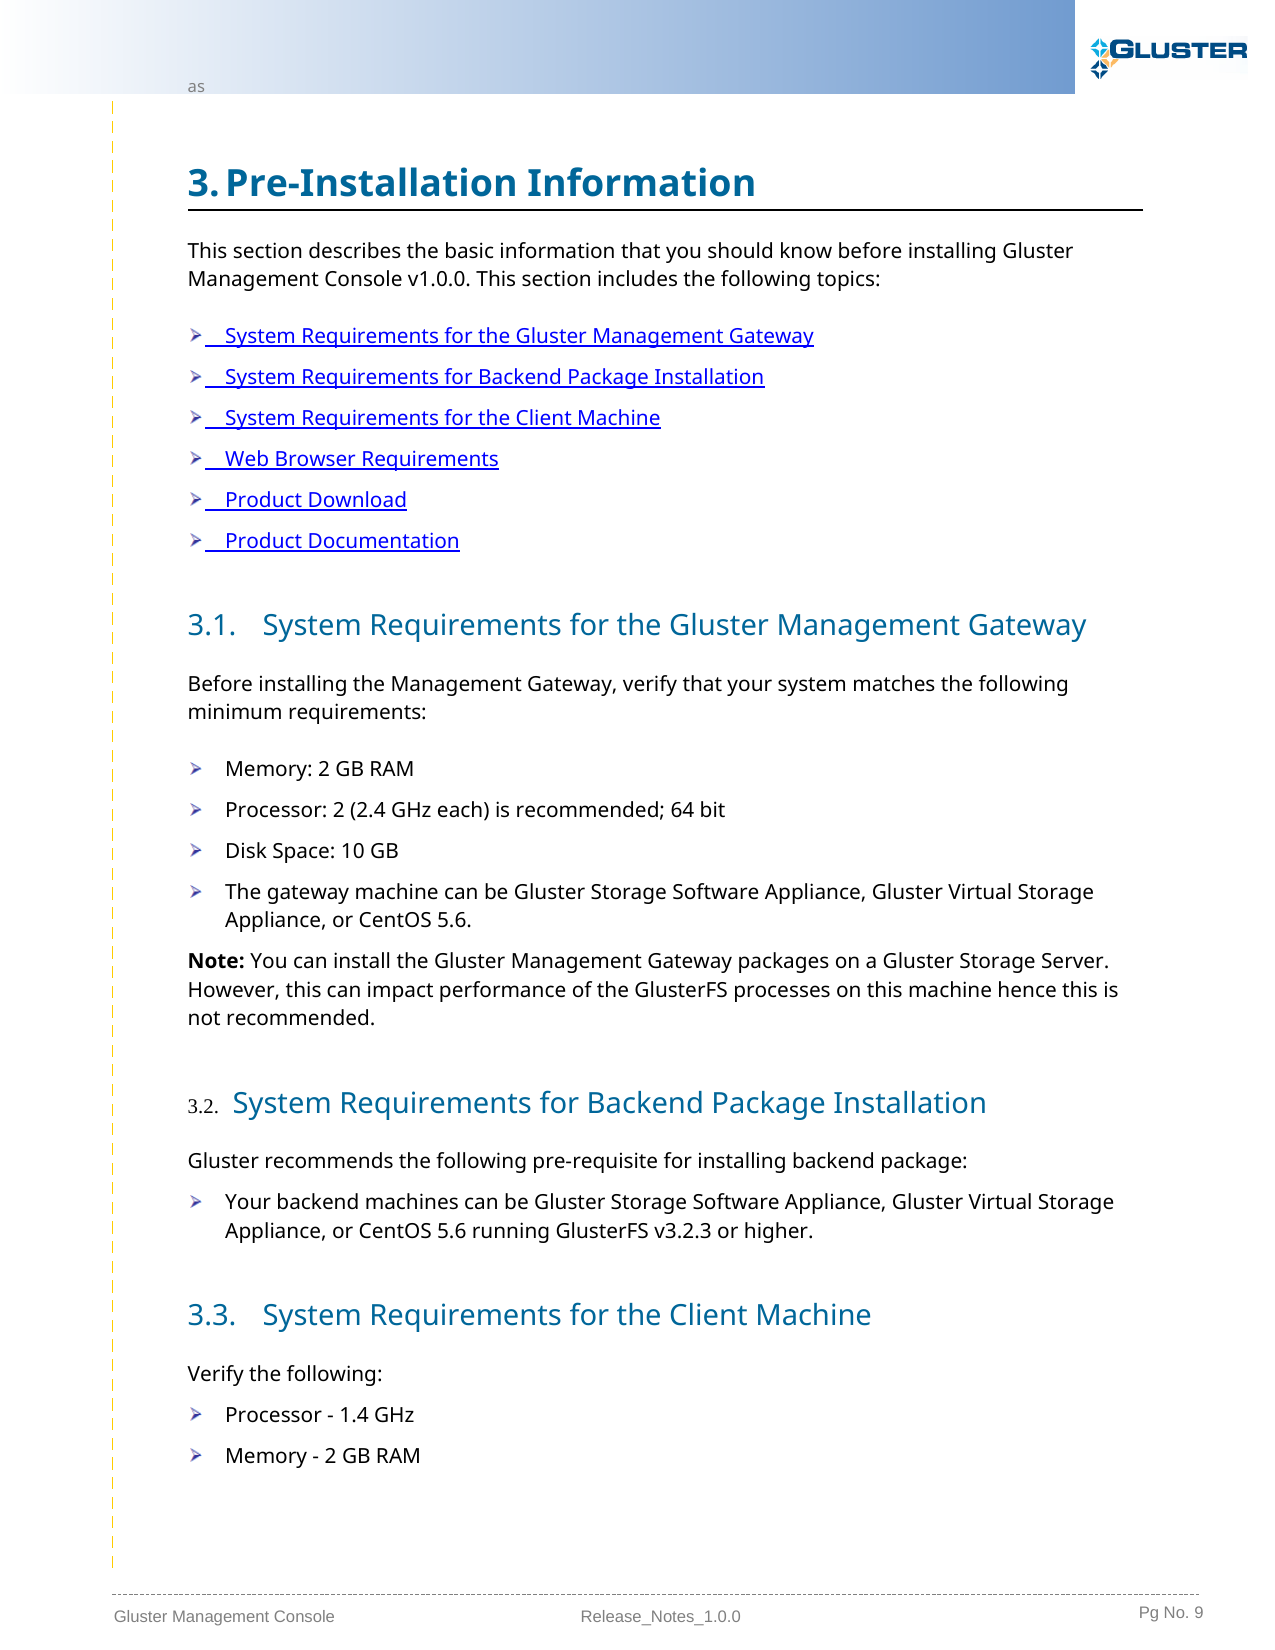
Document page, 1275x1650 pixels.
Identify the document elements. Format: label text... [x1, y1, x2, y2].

picture [188, 449, 204, 467]
picture [188, 531, 204, 549]
picture [188, 368, 204, 385]
text This section describes the basic information that you should know before installing Gluster Management Console v1.0.0. This section includes the following topics: [187, 236, 1143, 293]
text System Requirements for the Gluster Management Gateway [187, 321, 1143, 350]
picture [188, 490, 204, 508]
text Verify the following: [187, 1359, 1143, 1387]
picture [188, 801, 204, 818]
text Web Browser Requirements [187, 444, 1143, 472]
text Processor: 2 (2.4 GHz each) is recommended; 64 bit [187, 795, 1143, 824]
text Memory: 2 GB RAM [187, 754, 1143, 783]
text Gluster recommends the following pre-requisite for installing backend package: [187, 1147, 1143, 1175]
picture [188, 1193, 204, 1210]
subtitle System Requirements for Backend Package Installation [187, 1082, 1143, 1122]
picture [188, 408, 204, 426]
text System Requirements for Backend Package Installation [187, 362, 1143, 391]
picture [188, 883, 204, 900]
subtitle System Requirements for the Client Machine [187, 1294, 1143, 1334]
text Processor - 1.4 GHz [187, 1400, 1143, 1428]
text Your backend machines can be Gluster Storage Software Appliance, Gluster Virtual Storage Appliance, or CentOS 5.6 running GlusterFS v3.2.3 or higher. [187, 1187, 1143, 1244]
text System Requirements for the Client Machine [187, 403, 1143, 432]
text Note: You can install the Gluster Management Gateway packages on a Gluster Storage Server. However, this can impact performance of the GlusterFS processes on this machine hence this is not recommended. [187, 947, 1143, 1032]
picture [188, 326, 204, 344]
text Product Documentation [187, 526, 1143, 554]
picture [188, 1405, 204, 1423]
text Product Download [187, 485, 1143, 513]
subtitle System Requirements for the Gluster Management Gateway [187, 604, 1143, 644]
text Disk Space: 10 GB [187, 836, 1143, 865]
subtitle Pre-Installation Information [187, 156, 1143, 211]
text The gateway machine can be Gluster Storage Software Appliance, Gluster Virtual Storage Appliance, or CentOS 5.6. [187, 877, 1143, 934]
text Memory - 2 GB RAM [187, 1441, 1143, 1469]
picture [188, 1446, 204, 1464]
text Before installing the Management Gateway, verify that your system matches the following minimum requirements: [187, 669, 1143, 726]
picture [188, 760, 204, 777]
picture [188, 841, 204, 859]
